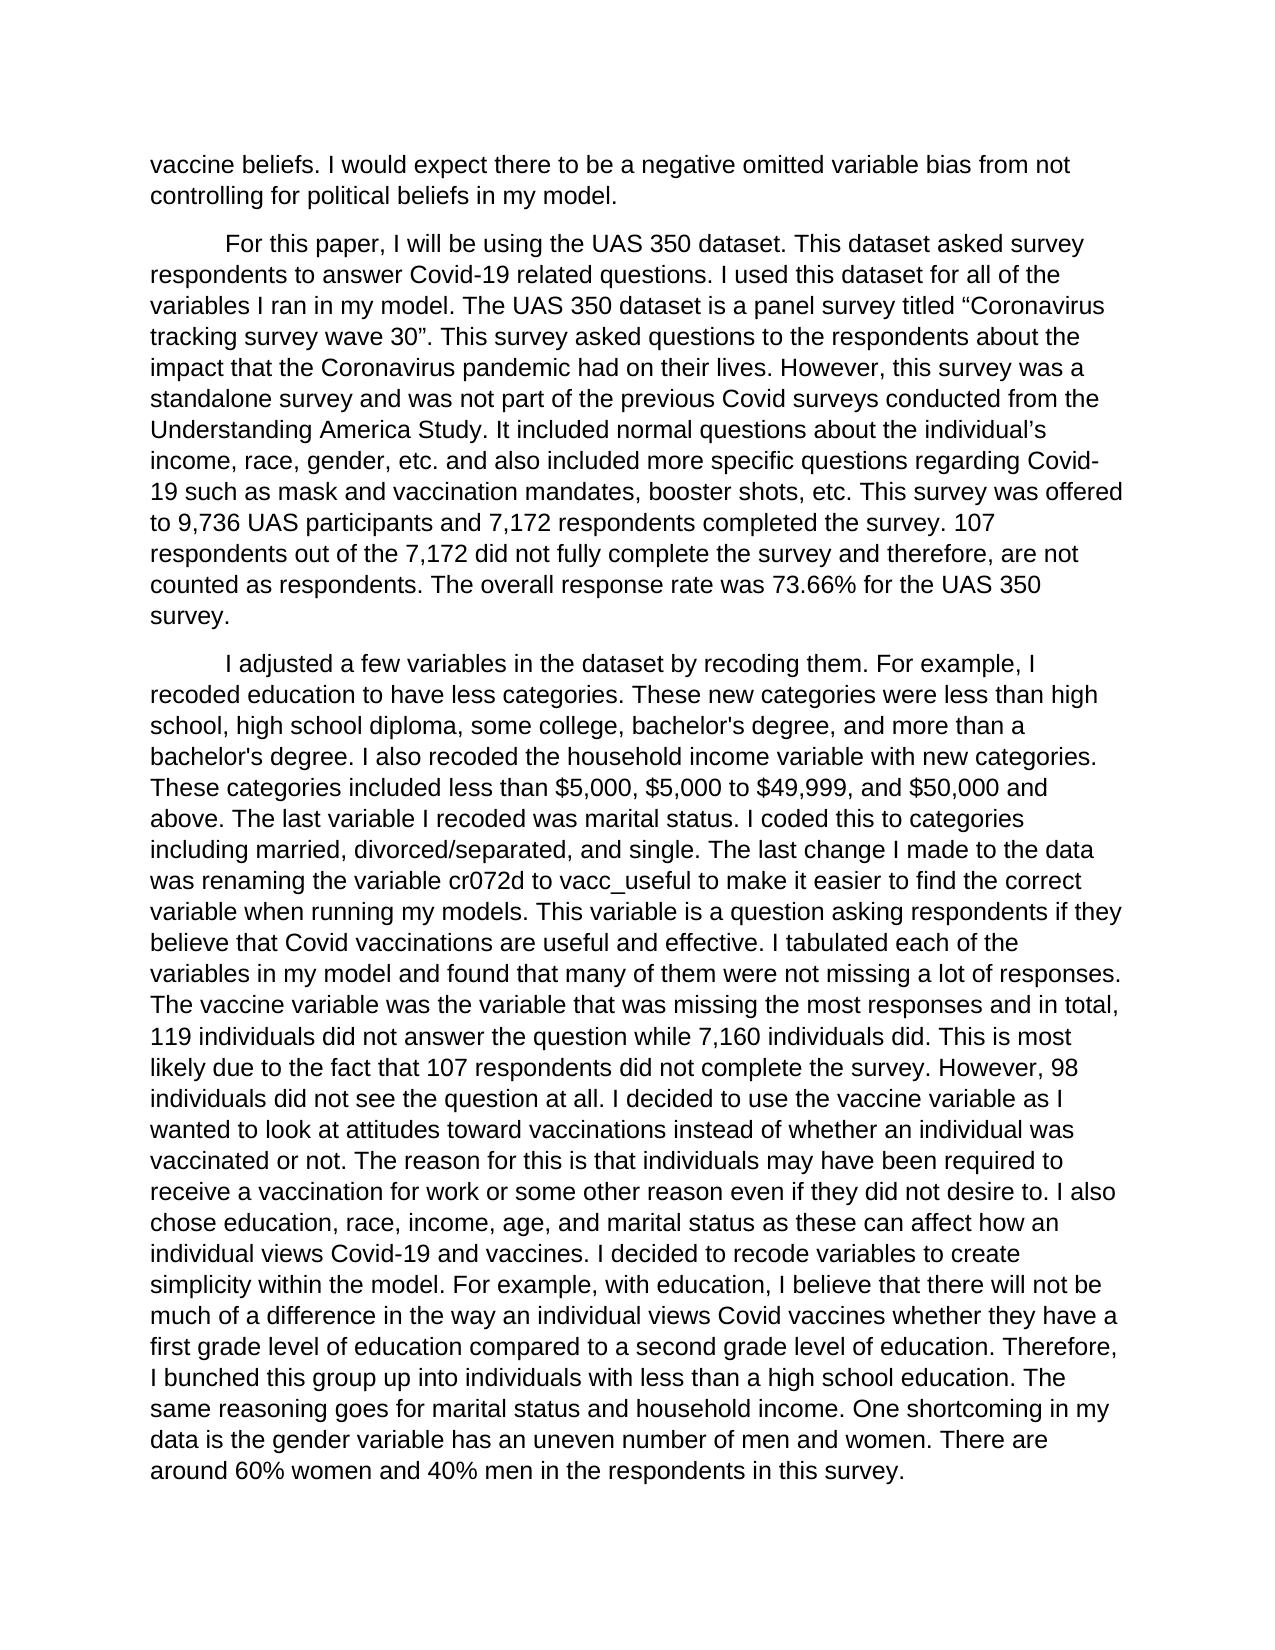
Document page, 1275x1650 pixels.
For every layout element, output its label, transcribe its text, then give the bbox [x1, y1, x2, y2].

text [150, 150, 1125, 210]
text For this paper, I will be using the UAS 350 dataset. This dataset asked survey respondents to answer Covid-19 related questions. I used this dataset for all of the variables I ran in my model. The UAS 350 dataset is a panel survey titled “Coronavirus tracking survey wave 30”. This survey asked questions to the respondents about the impact that the Coronavirus pandemic had on their lives. However, this survey was a standalone survey and was not part of the previous Covid surveys conducted from the Understanding America Study. It included normal questions about the individual’s income, race, gender, etc. and also included more specific questions regarding Covid-19 such as mask and vaccination mandates, booster shots, etc. This survey was offered to 9,736 UAS participants and 7,172 respondents completed the survey. 107 respondents out of the 7,172 did not fully complete the survey and therefore, are not counted as respondents. The overall response rate was 73.66% for the UAS 350 survey. [150, 229, 1125, 630]
text I adjusted a few variables in the dataset by recoding them. For example, I recoded education to have less categories. These new categories were less than high school, high school diploma, some college, bachelor's degree, and more than a bachelor's degree. I also recoded the household income variable with new categories. These categories included less than $5,000, $5,000 to $49,999, and $50,000 and above. The last variable I recoded was marital status. I coded this to categories including married, divorced/separated, and single. The last change I made to the data was renaming the variable cr072d to vacc_useful to make it easier to find the correct variable when running my models. This variable is a question asking respondents if they believe that Covid vaccinations are useful and effective. I tabulated each of the variables in my model and found that many of them were not missing a lot of responses. The vaccine variable was the variable that was missing the most responses and in total, 119 individuals did not answer the question while 7,160 individuals did. This is most likely due to the fact that 107 respondents did not complete the survey. However, 98 individuals did not see the question at all. I decided to use the vaccine variable as I wanted to look at attitudes toward vaccinations instead of whether an individual was vaccinated or not. The reason for this is that individuals may have been required to receive a vaccination for work or some other reason even if they did not desire to. I also chose education, race, income, age, and marital status as these can affect how an individual views Covid-19 and vaccines. I decided to recode variables to create simplicity within the model. For example, with education, I believe that there will not be much of a difference in the way an individual views Covid vaccines whether they have a first grade level of education compared to a second grade level of education. Therefore, I bunched this group up into individuals with less than a high school education. The same reasoning goes for marital status and household income. One shortcoming in my data is the gender variable has an uneven number of men and women. There are around 60% women and 40% men in the respondents in this survey. [150, 649, 1125, 1485]
